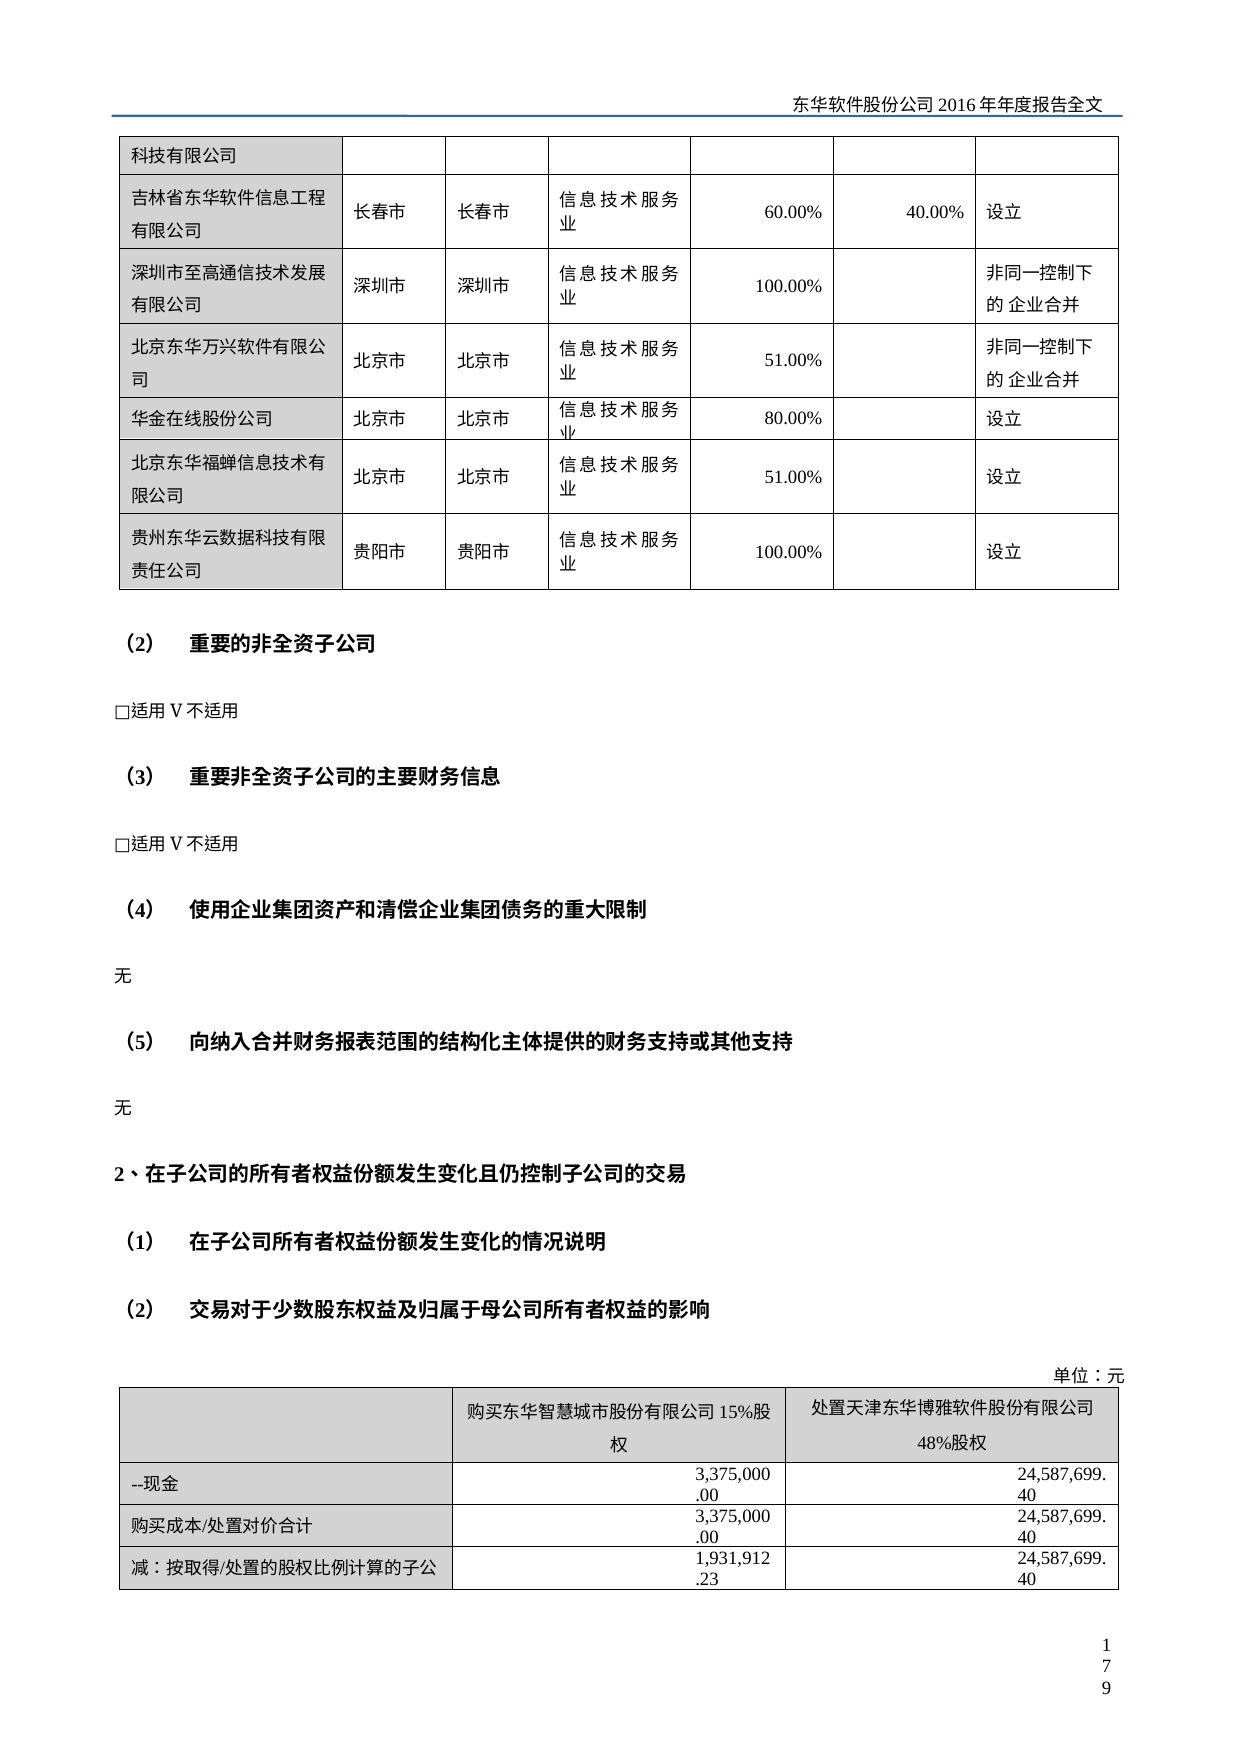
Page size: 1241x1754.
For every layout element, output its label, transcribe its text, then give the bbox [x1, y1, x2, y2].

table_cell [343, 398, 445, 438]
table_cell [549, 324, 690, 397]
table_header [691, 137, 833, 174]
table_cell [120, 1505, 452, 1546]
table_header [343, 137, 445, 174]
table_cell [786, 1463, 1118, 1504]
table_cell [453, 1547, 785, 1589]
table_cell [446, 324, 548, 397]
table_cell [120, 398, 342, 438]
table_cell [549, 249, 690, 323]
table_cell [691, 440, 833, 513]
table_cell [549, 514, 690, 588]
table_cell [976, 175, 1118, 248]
text 单位：元 [114, 1363, 1124, 1387]
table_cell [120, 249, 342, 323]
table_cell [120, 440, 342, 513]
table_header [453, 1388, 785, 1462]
text 无 [114, 1095, 1124, 1119]
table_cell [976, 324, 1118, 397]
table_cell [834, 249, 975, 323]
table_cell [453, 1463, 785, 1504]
text （3） 重要非全资子公司的主要财务信息 [114, 762, 1124, 791]
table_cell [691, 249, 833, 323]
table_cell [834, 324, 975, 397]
text （4） 使用企业集团资产和清偿企业集团债务的重大限制 [114, 895, 1124, 924]
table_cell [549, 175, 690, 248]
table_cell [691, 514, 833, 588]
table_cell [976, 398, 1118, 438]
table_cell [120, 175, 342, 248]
text □适用V不适用 [114, 830, 1124, 856]
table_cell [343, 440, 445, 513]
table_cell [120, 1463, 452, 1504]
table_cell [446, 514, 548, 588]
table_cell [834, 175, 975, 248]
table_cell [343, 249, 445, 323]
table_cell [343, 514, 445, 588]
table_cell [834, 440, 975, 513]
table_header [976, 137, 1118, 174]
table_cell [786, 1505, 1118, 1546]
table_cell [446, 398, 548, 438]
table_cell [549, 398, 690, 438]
text □适用V不适用 [114, 697, 1124, 723]
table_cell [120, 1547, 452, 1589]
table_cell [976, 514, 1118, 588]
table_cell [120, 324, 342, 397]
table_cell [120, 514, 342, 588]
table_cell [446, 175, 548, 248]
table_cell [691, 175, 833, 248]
text （1） 在子公司所有者权益份额发生变化的情况说明 [114, 1227, 1124, 1255]
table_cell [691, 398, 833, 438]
text （2） 交易对于少数股东权益及归属于母公司所有者权益的影响 [114, 1295, 1124, 1323]
text 2、在子公司的所有者权益份额发生变化且仍控制子公司的交易 [114, 1159, 1124, 1187]
text 无 [114, 963, 1124, 988]
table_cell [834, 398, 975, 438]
text （5） 向纳入合并财务报表范围的结构化主体提供的财务支持或其他支持 [114, 1027, 1124, 1056]
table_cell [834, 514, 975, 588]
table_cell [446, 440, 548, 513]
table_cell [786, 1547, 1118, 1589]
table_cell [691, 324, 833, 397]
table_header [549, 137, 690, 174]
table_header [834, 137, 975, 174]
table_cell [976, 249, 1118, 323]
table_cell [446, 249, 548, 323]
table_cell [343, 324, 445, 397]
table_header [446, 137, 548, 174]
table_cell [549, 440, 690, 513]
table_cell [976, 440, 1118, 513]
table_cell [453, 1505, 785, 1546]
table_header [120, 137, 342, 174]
text （2） 重要的非全资子公司 [114, 629, 1124, 658]
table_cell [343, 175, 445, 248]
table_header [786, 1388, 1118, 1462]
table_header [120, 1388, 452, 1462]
